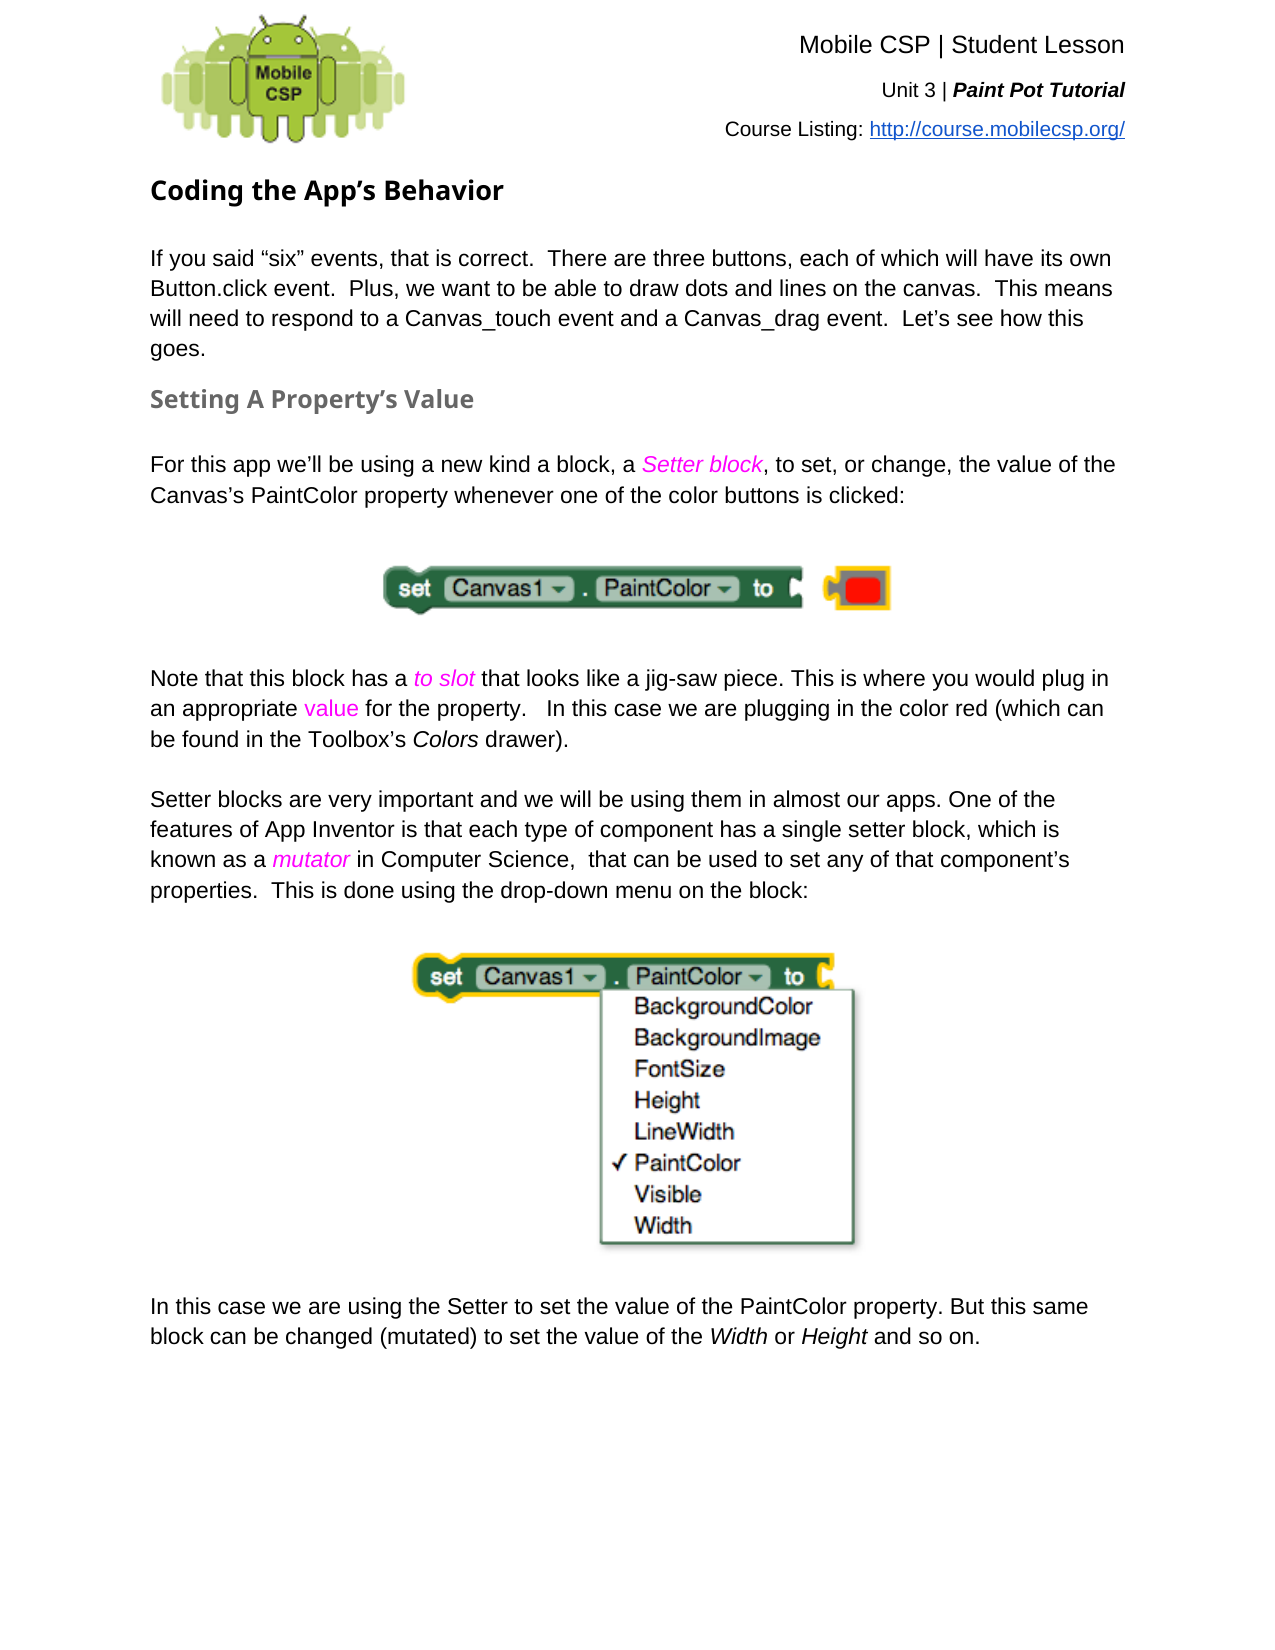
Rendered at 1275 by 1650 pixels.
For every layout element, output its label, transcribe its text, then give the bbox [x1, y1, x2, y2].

picture [409, 937, 866, 1259]
subtitle Setting A Property’s Value [150, 382, 1125, 416]
text For this app we’ll be using a new kind a block, a Setter block, to set, or change, the value of the Canvas’s PaintColor property whenever one of the color buttons is clicked: [150, 451, 1125, 508]
picture [153, 14, 415, 145]
picture [371, 542, 904, 631]
text Setter blocks are very important and we will be using them in almost our apps. One of the features of App Inventor is that each type of component has a single setter block, which is known as a mutator in Computer Science, that can be used to set any of that component’s properties. This is done using the drop-down menu on the block: [150, 786, 1125, 903]
text If you said “six” events, that is correct. There are three buttons, each of which will have its own Button.click event. Plus, we want to be able to draw dots and lines on the canvas. This means will need to respond to a Canvas_touch event and a Canvas_drag event. Let’s see how this goes. [150, 244, 1125, 361]
text In this case we are using the Setter to set the value of the PaintColor property. But this same block can be changed (mutated) to set the value of the Width or Height and so on. [150, 1293, 1125, 1349]
subtitle Coding the App’s Behavior [150, 172, 1125, 209]
text Note that this block has a to slot that looks like a jig-saw piece. This is where you would plug in an appropriate value for the property. In this case we are plugging in the color red (which can be found in the Toolbox’s Colors drawer). [150, 665, 1125, 752]
